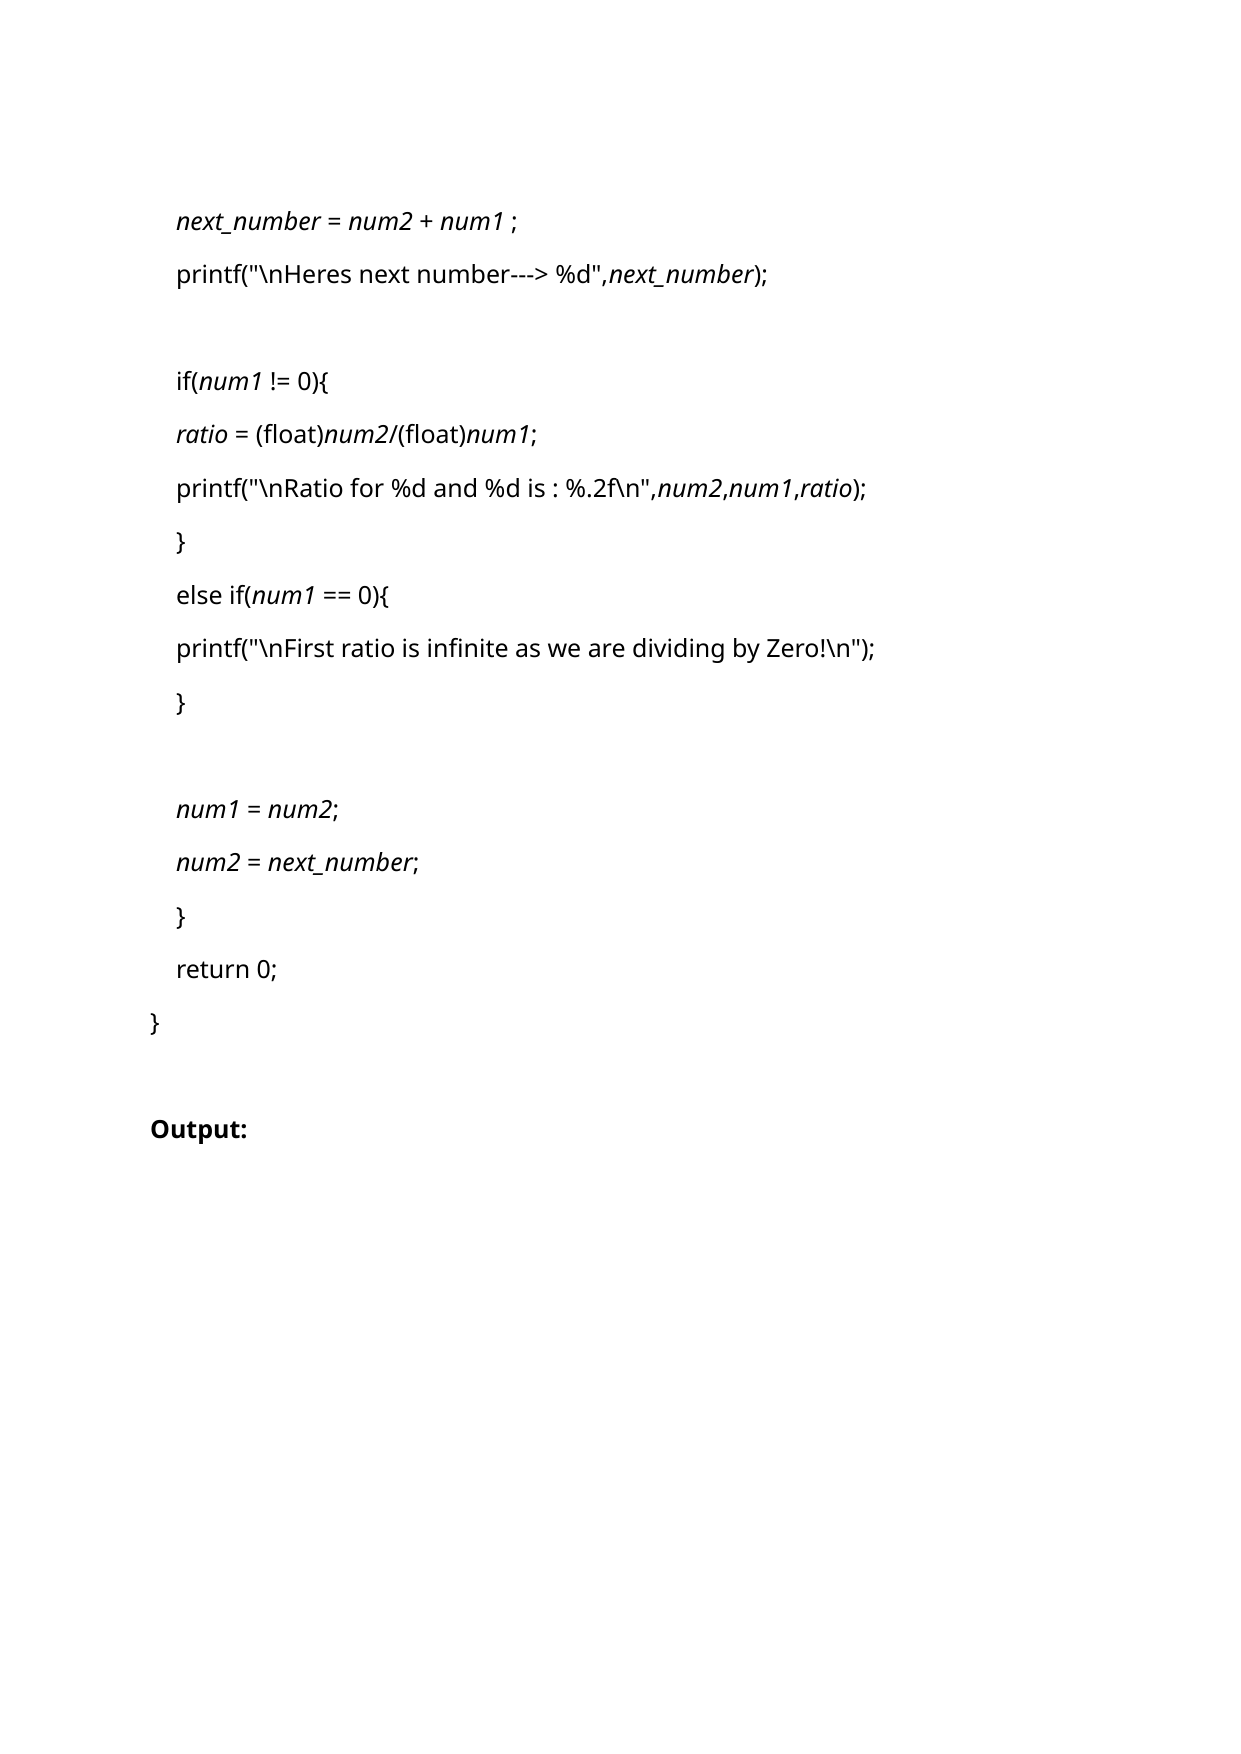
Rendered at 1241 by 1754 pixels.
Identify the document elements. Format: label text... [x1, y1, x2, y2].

text else if(num1 == 0){ [150, 577, 1090, 612]
text next_number = num2 + num1 ; [150, 203, 1090, 237]
text num1 = num2; [150, 791, 1090, 825]
text } [150, 524, 1090, 558]
text printf("\nFirst ratio is infinite as we are dividing by Zero!\n"); [150, 631, 1090, 665]
text num2 = next_number; [150, 845, 1090, 879]
text } [150, 898, 1090, 932]
text } [150, 1005, 1090, 1039]
text Output: [150, 1112, 1090, 1146]
text if(num1 != 0){ [150, 364, 1090, 398]
text return 0; [150, 952, 1090, 986]
text ratio = (float)num2/(float)num1; [150, 417, 1090, 451]
text printf("\nHeres next number---> %d",next_number); [150, 257, 1090, 291]
text } [150, 684, 1090, 718]
text printf("\nRatio for %d and %d is : %.2f\n",num2,num1,ratio); [150, 471, 1090, 505]
